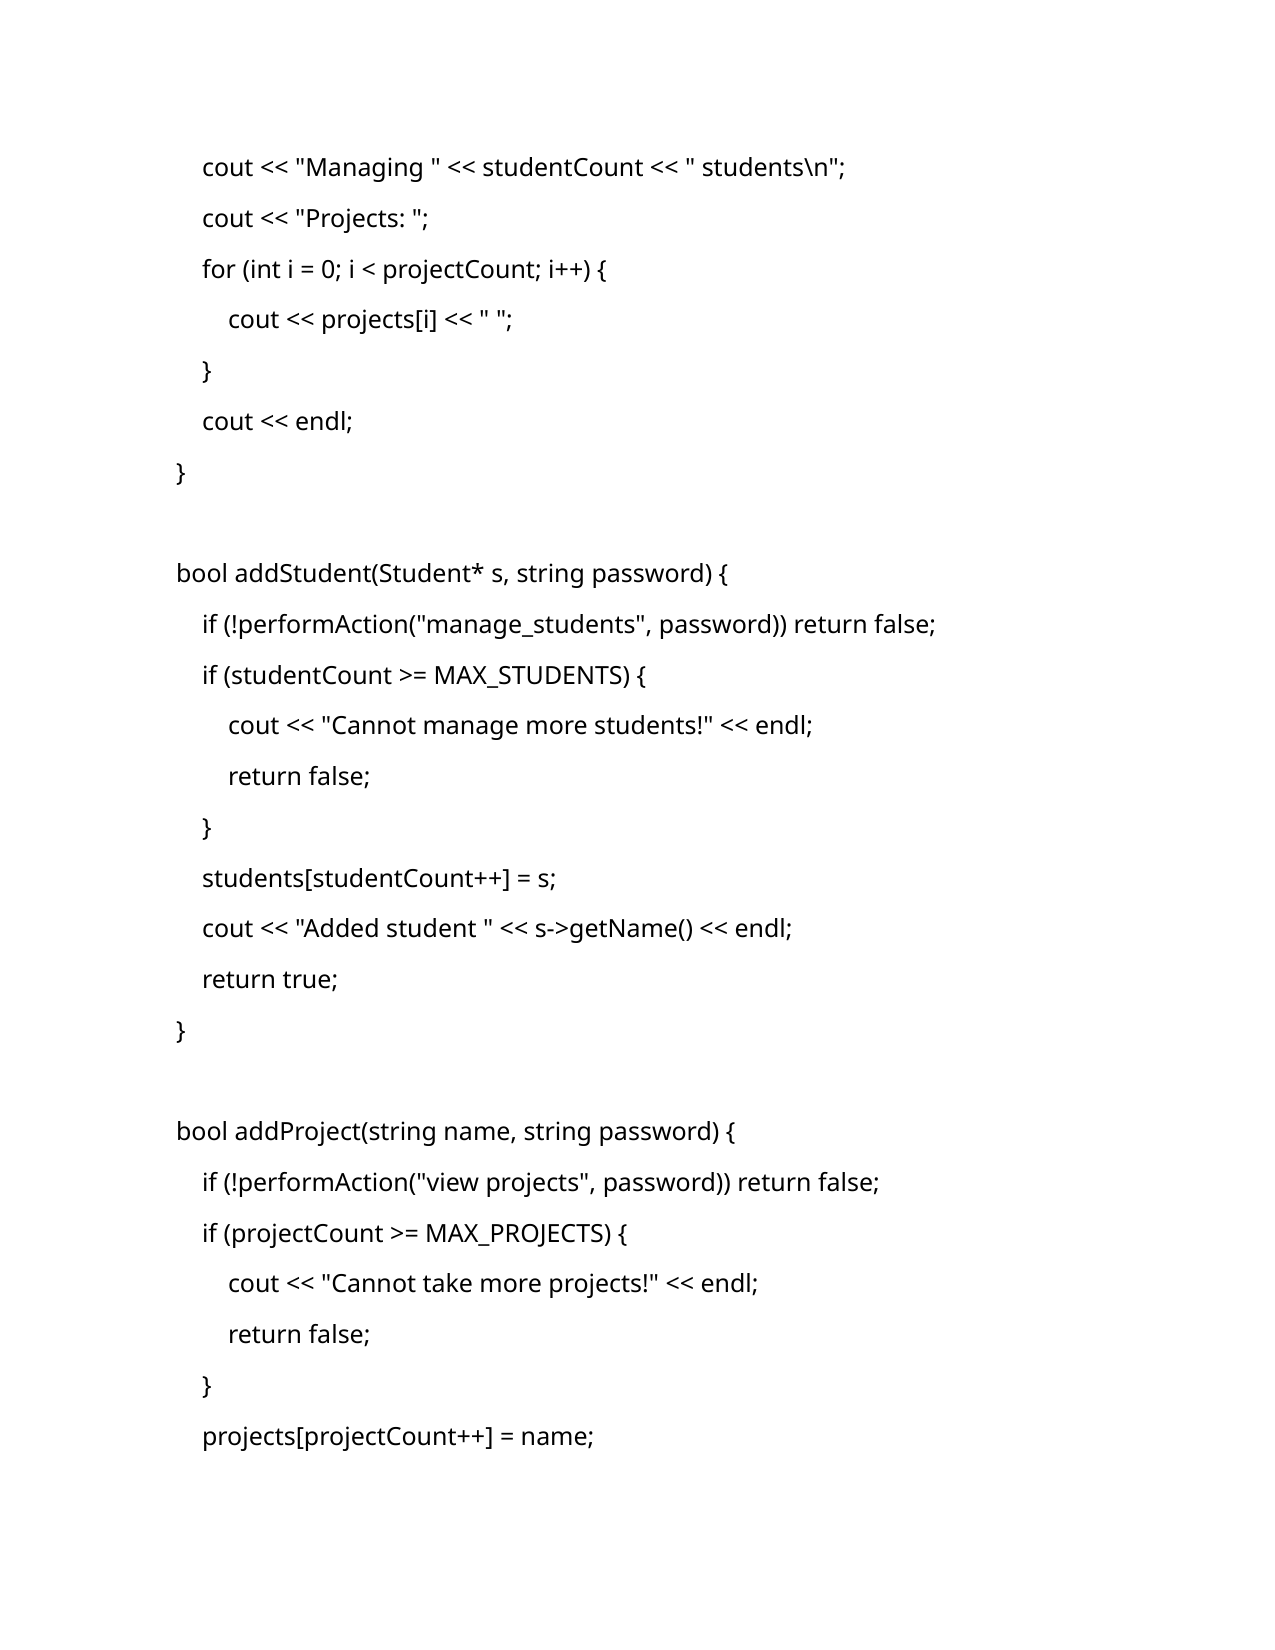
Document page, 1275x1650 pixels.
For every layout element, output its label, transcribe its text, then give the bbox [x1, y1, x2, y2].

text cout << endl; [150, 404, 1125, 438]
text students[studentCount++] = s; [150, 860, 1125, 894]
text bool addProject(string name, string password) { [150, 1114, 1125, 1148]
text cout << "Cannot take more projects!" << endl; [150, 1266, 1125, 1300]
text } [150, 1012, 1125, 1046]
text if (!performAction("view projects", password)) return false; [150, 1164, 1125, 1199]
text return false; [150, 759, 1125, 793]
text } [150, 353, 1125, 387]
text } [150, 454, 1125, 488]
text projects[projectCount++] = name; [150, 1418, 1125, 1452]
text if (studentCount >= MAX_STUDENTS) { [150, 657, 1125, 691]
text for (int i = 0; i < projectCount; i++) { [150, 251, 1125, 286]
text cout << "Projects: "; [150, 201, 1125, 235]
text if (!performAction("manage_students", password)) return false; [150, 607, 1125, 641]
text return false; [150, 1317, 1125, 1351]
text return true; [150, 962, 1125, 996]
text cout << "Cannot manage more students!" << endl; [150, 708, 1125, 742]
text } [150, 809, 1125, 843]
text } [150, 1367, 1125, 1402]
text bool addStudent(Student* s, string password) { [150, 556, 1125, 590]
text if (projectCount >= MAX_PROJECTS) { [150, 1215, 1125, 1249]
text cout << projects[i] << " "; [150, 302, 1125, 336]
text cout << "Managing " << studentCount << " students\n"; [150, 150, 1125, 184]
text cout << "Added student " << s->getName() << endl; [150, 911, 1125, 945]
